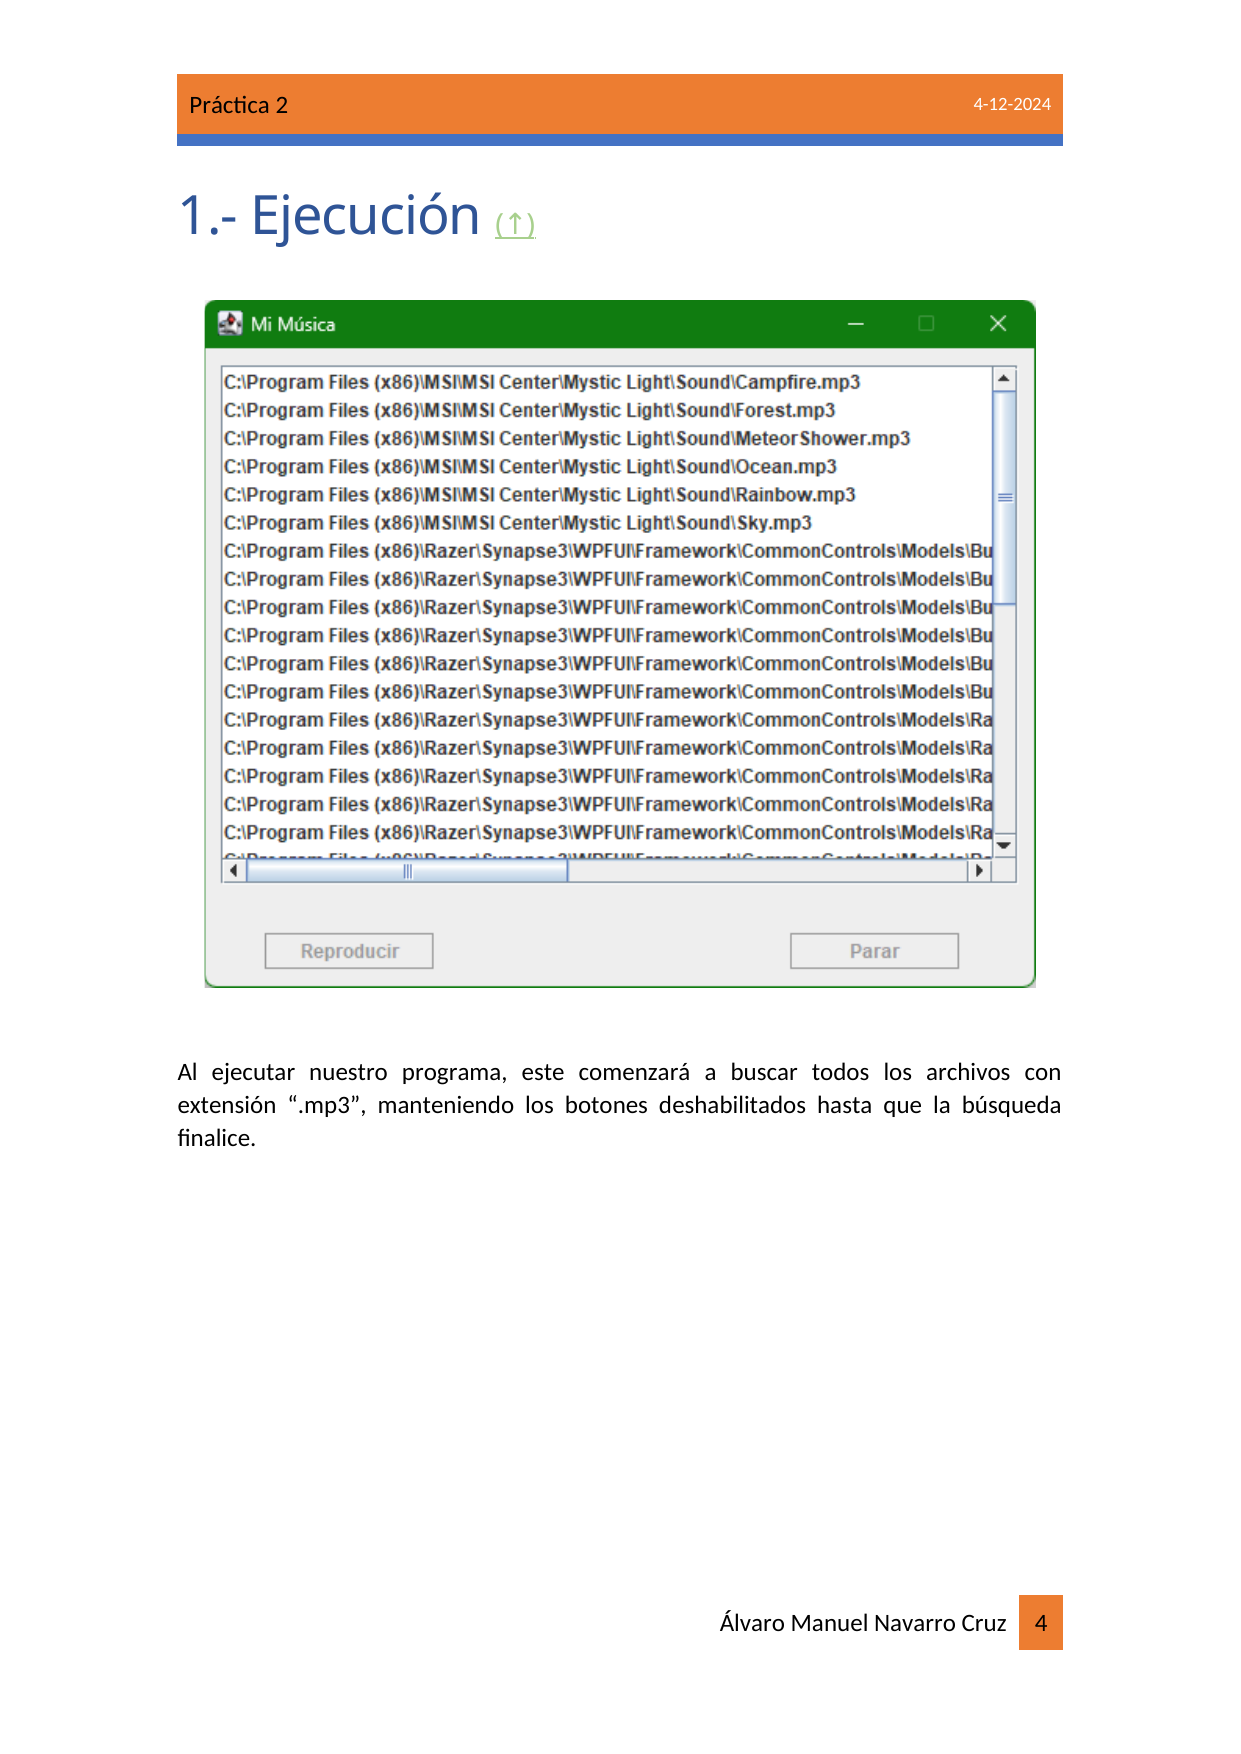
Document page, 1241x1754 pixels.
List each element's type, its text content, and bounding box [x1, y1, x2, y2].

text Al ejecutar nuestro programa, este comenzará a buscar todos los archivos con extensión “.mp3”, manteniendo los botones deshabilitados hasta que la búsqueda finalice. [177, 1056, 1063, 1153]
picture [204, 300, 1036, 988]
title 1.- Ejecución (↑) [177, 177, 1063, 251]
